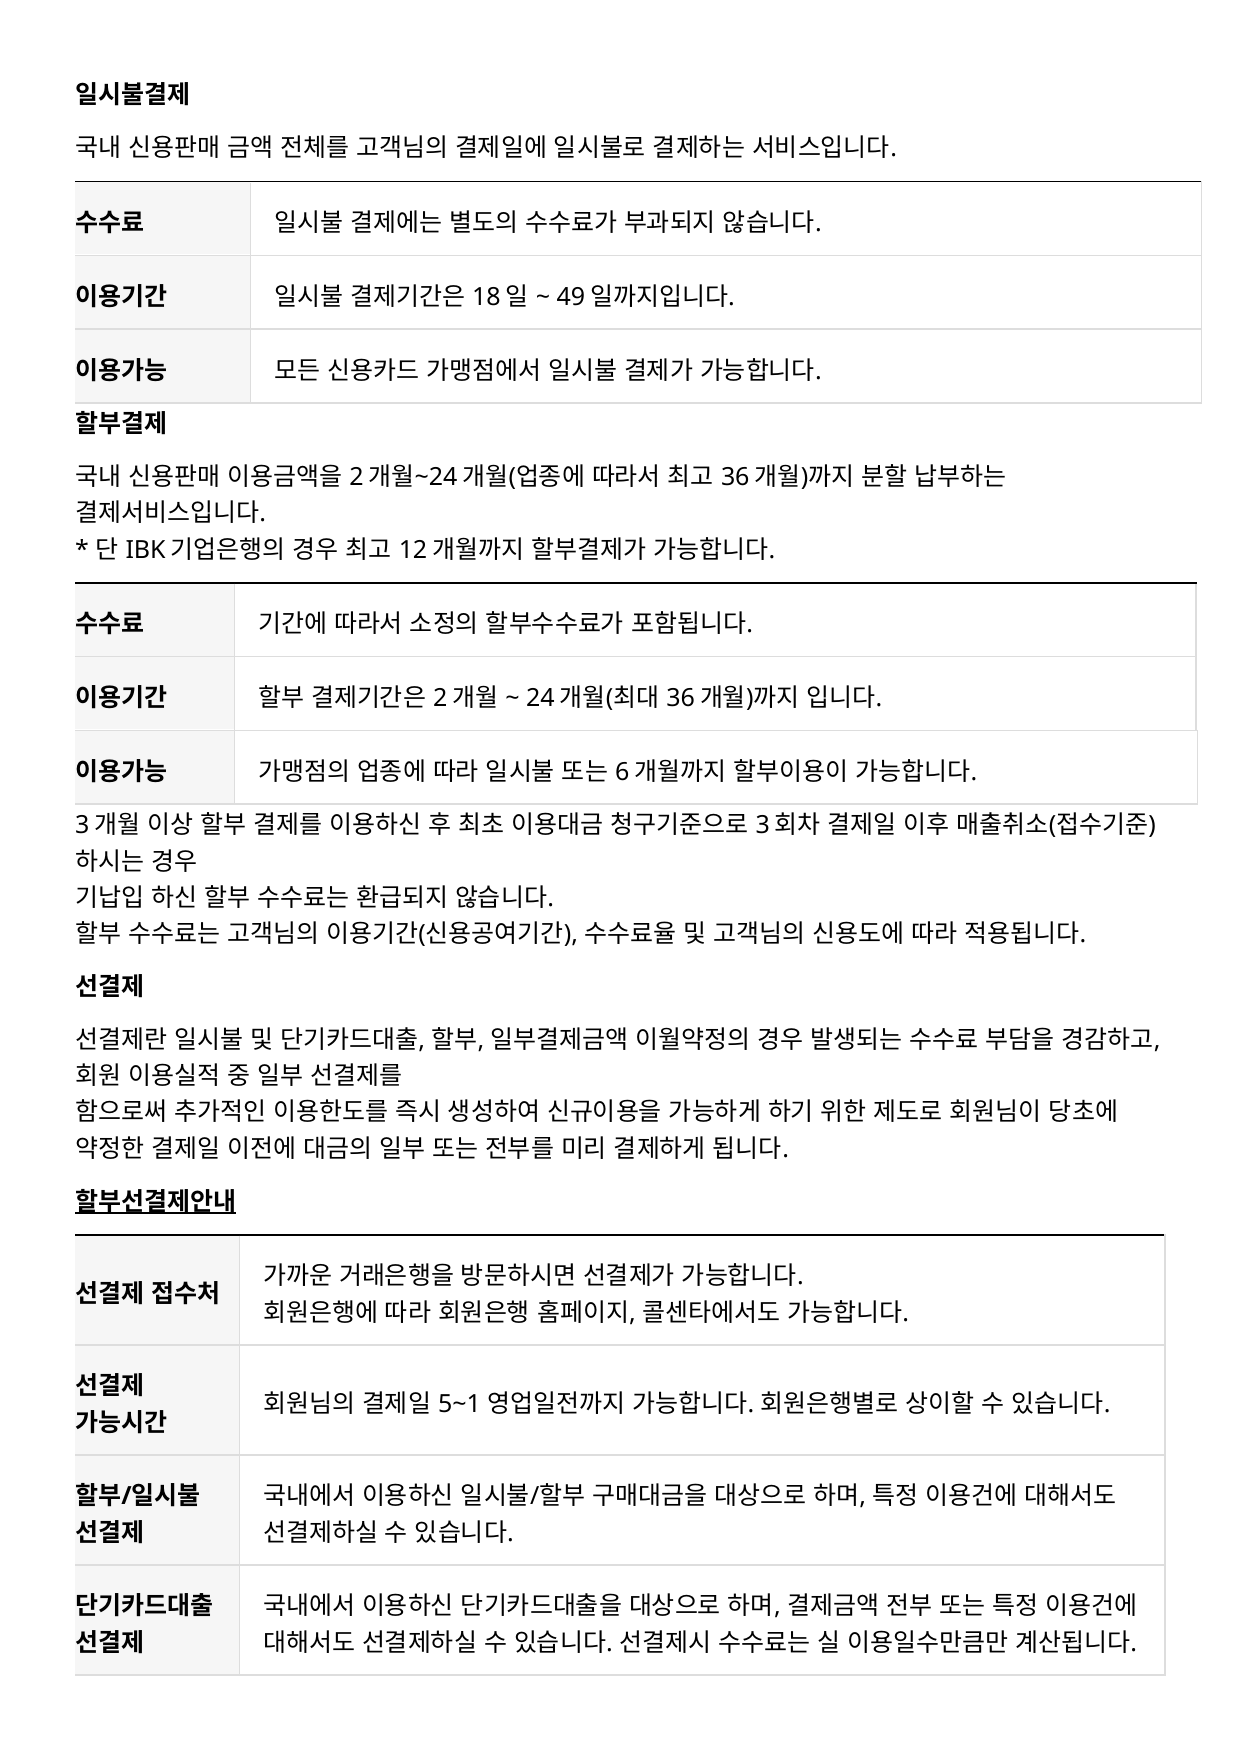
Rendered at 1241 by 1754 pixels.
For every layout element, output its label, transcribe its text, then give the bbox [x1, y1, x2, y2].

table_cell 할부/일시불 선결제 [75, 1456, 239, 1564]
text 선결제 [75, 966, 1165, 1003]
table_cell 단기카드대출 선결제 [75, 1566, 239, 1674]
text 할부결제 [75, 404, 1165, 440]
table_cell 이용기간 [75, 657, 234, 729]
text 국내 신용판매 이용금액을 2개월~24개월(업종에 따라서 최고 36개월)까지 분할 납부하는 결제서비스입니다. * 단 IBK기업은행의 경우 최고 12개월까지 할부결제가 가능합니다. [75, 457, 1165, 565]
table_cell 이용기간 [75, 256, 250, 328]
table_header 선결제 접수처 [75, 1236, 239, 1344]
table_header 수수료 [75, 182, 250, 254]
table_cell 회원님의 결제일 5~1 영업일전까지 가능합니다. 회원은행별로 상이할 수 있습니다. [240, 1346, 1164, 1454]
table_header 일시불 결제에는 별도의 수수료가 부과되지 않습니다. [251, 182, 1201, 254]
table_header 수수료 [75, 584, 234, 656]
text 일시불결제 [75, 75, 1165, 111]
table_cell 선결제 가능시간 [75, 1346, 239, 1454]
table_cell 할부 결제기간은 2개월 ~ 24개월(최대 36개월)까지 입니다. [235, 657, 1195, 729]
table_cell 일시불 결제기간은 18일 ~ 49일까지입니다. [251, 256, 1201, 328]
table_cell 이용가능 [75, 731, 234, 803]
text 국내 신용판매 금액 전체를 고객님의 결제일에 일시불로 결제하는 서비스입니다. [75, 128, 1165, 164]
text 선결제란 일시불 및 단기카드대출, 할부, 일부결제금액 이월약정의 경우 발생되는 수수료 부담을 경감하고, 회원 이용실적 중 일부 선결제를 함으로써 추가적인 이용한도를 즉시 생성하여 신규이용을 가능하게 하기 위한 제도로 회원님이 당초에 약정한 결제일 이전에 대금의 일부 또는 전부를 미리 결제하게 됩니다. [75, 1019, 1165, 1164]
table_cell 국내에서 이용하신 일시불/할부 구매대금을 대상으로 하며, 특정 이용건에 대해서도 선결제하실 수 있습니다. [240, 1456, 1164, 1564]
table_cell 가맹점의 업종에 따라 일시불 또는 6개월까지 할부이용이 가능합니다. [235, 731, 1197, 803]
table_cell 국내에서 이용하신 단기카드대출을 대상으로 하며, 결제금액 전부 또는 특정 이용건에 대해서도 선결제하실 수 있습니다. 선결제시 수수료는 실 이용일수만큼만 계산됩니다. [240, 1566, 1164, 1674]
table_cell 모든 신용카드 가맹점에서 일시불 결제가 가능합니다. [251, 330, 1201, 402]
table_header 가까운 거래은행을 방문하시면 선결제가 가능합니다. 회원은행에 따라 회원은행 홈페이지, 콜센타에서도 가능합니다. [240, 1236, 1164, 1344]
text 할부선결제안내 [75, 1181, 1165, 1217]
table_cell 이용가능 [75, 330, 250, 402]
text 3개월 이상 할부 결제를 이용하신 후 최초 이용대금 청구기준으로 3회차 결제일 이후 매출취소(접수기준)하시는 경우 기납입 하신 할부 수수료는 환급되지 않습니다. 할부 수수료는 고객님의 이용기간(신용공여기간), 수수료율 및 고객님의 신용도에 따라 적용됩니다. [75, 805, 1165, 950]
table_header 기간에 따라서 소정의 할부수수료가 포함됩니다. [235, 584, 1195, 656]
